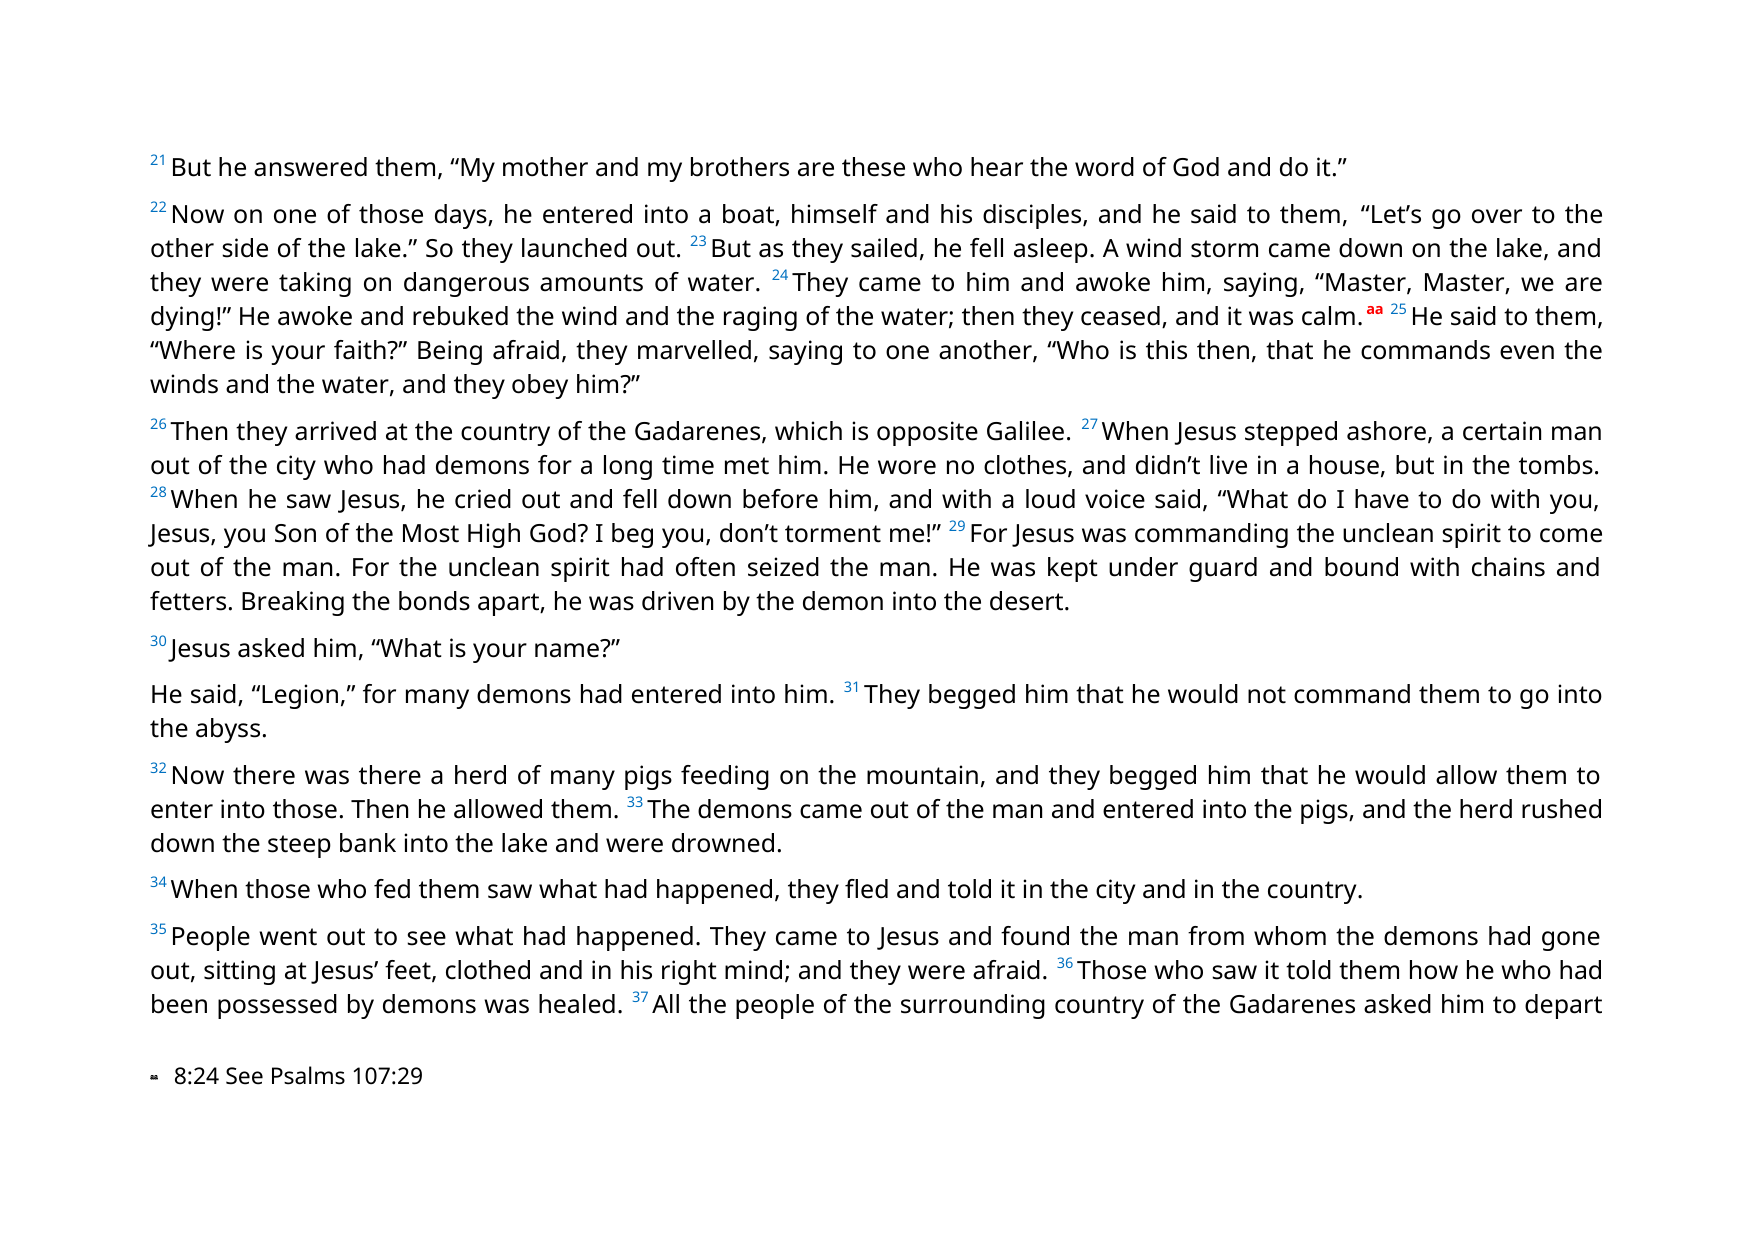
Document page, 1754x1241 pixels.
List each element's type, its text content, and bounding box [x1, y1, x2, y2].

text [150, 919, 1604, 1021]
text He said, “Legion,” for many demons had entered into him. 31 They begged him that he would not command them to go into the abyss. [150, 677, 1604, 745]
text 34 When those who fed them saw what had happened, they fled and told it in the city and in the country. [150, 872, 1604, 906]
text 30 Jesus asked him, “What is your name?” [150, 630, 1604, 664]
text 32 Now there was there a herd of many pigs feeding on the mountain, and they begged him that he would allow them to enter into those. Then he allowed them. 33 The demons came out of the man and entered into the pigs, and the herd rushed down the steep bank into the lake and were drowned. [150, 757, 1604, 860]
text 26 Then they arrived at the country of the Gadarenes, which is opposite Galilee. 27 When Jesus stepped ashore, a certain man out of the city who had demons for a long time met him. He wore no clothes, and didn’t live in a house, but in the tombs. 28 When he saw Jesus, he cried out and fell down before him, and with a loud voice said, “What do I have to do with you, Jesus, you Son of the Most High God? I beg you, don’t torment me!” 29 For Jesus was commanding the unclean spirit to come out of the man. For the unclean spirit had often seized the man. He was kept under guard and bound with chains and fetters. Breaking the bonds apart, he was driven by the demon into the desert. [150, 413, 1604, 618]
text 21 But he answered them, “My mother and my brothers are these who hear the word of God and do it.” [150, 150, 1604, 184]
text 22 Now on one of those days, he entered into a boat, himself and his disciples, and he said to them, “Let’s go over to the other side of the lake.” So they launched out. 23 But as they sailed, he fell asleep. A wind storm came down on the lake, and they were taking on dangerous amounts of water. 24 They came to him and awoke him, saying, “Master, Master, we are dying!” He awoke and rebuked the wind and the raging of the water; then they ceased, and it was calm. 25 He said to them, “Where is your faith?” Being afraid, they marvelled, saying to one another, “Who is this then, that he commands even the winds and the water, and they obey him?” [150, 197, 1604, 401]
